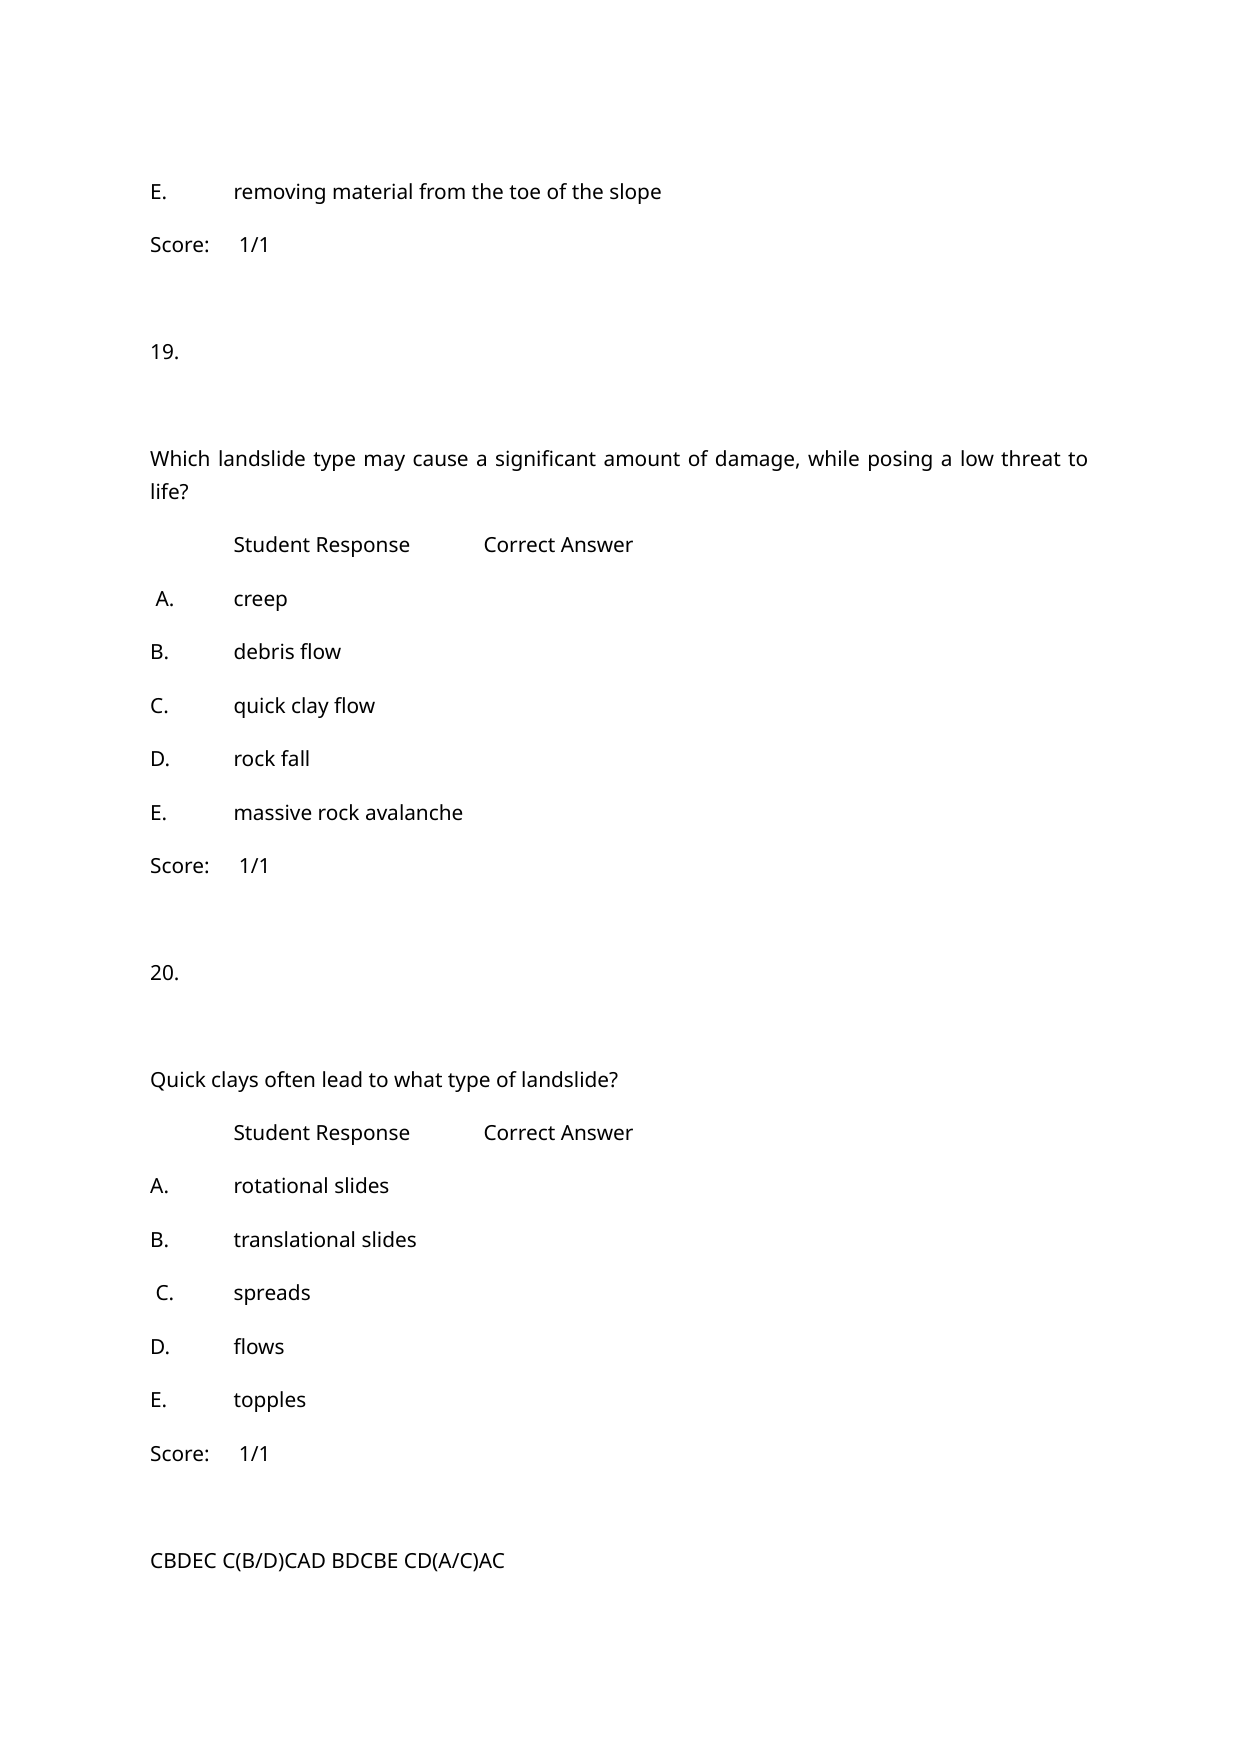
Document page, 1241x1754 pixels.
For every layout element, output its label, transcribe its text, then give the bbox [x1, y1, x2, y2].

text CBDEC C(B/D)CAD BDCBE CD(A/C)AC [150, 1546, 1090, 1574]
text C. spreads [150, 1278, 1090, 1307]
text E. massive rock avalanche [150, 798, 1090, 826]
text D. flows [150, 1332, 1090, 1360]
text D. rock fall [150, 744, 1090, 773]
text Score: 1/1 [150, 1439, 1090, 1467]
text Score: 1/1 [150, 851, 1090, 879]
text B. debris flow [150, 637, 1090, 666]
text B. translational slides [150, 1225, 1090, 1253]
text A. creep [150, 584, 1090, 612]
text Student Response Correct Answer [150, 1118, 1090, 1147]
text 19. [150, 337, 1090, 366]
text Quick clays often lead to what type of landslide? [150, 1065, 1090, 1093]
text A. rotational slides [150, 1172, 1090, 1200]
text Student Response Correct Answer [150, 530, 1090, 559]
text Score: 1/1 [150, 231, 1090, 259]
text E. topples [150, 1385, 1090, 1414]
text E. removing material from the toe of the slope [150, 177, 1090, 206]
text 20. [150, 958, 1090, 986]
text C. quick clay flow [150, 691, 1090, 719]
text Which landslide type may cause a significant amount of damage, while posing a low threat to life? [150, 444, 1090, 505]
